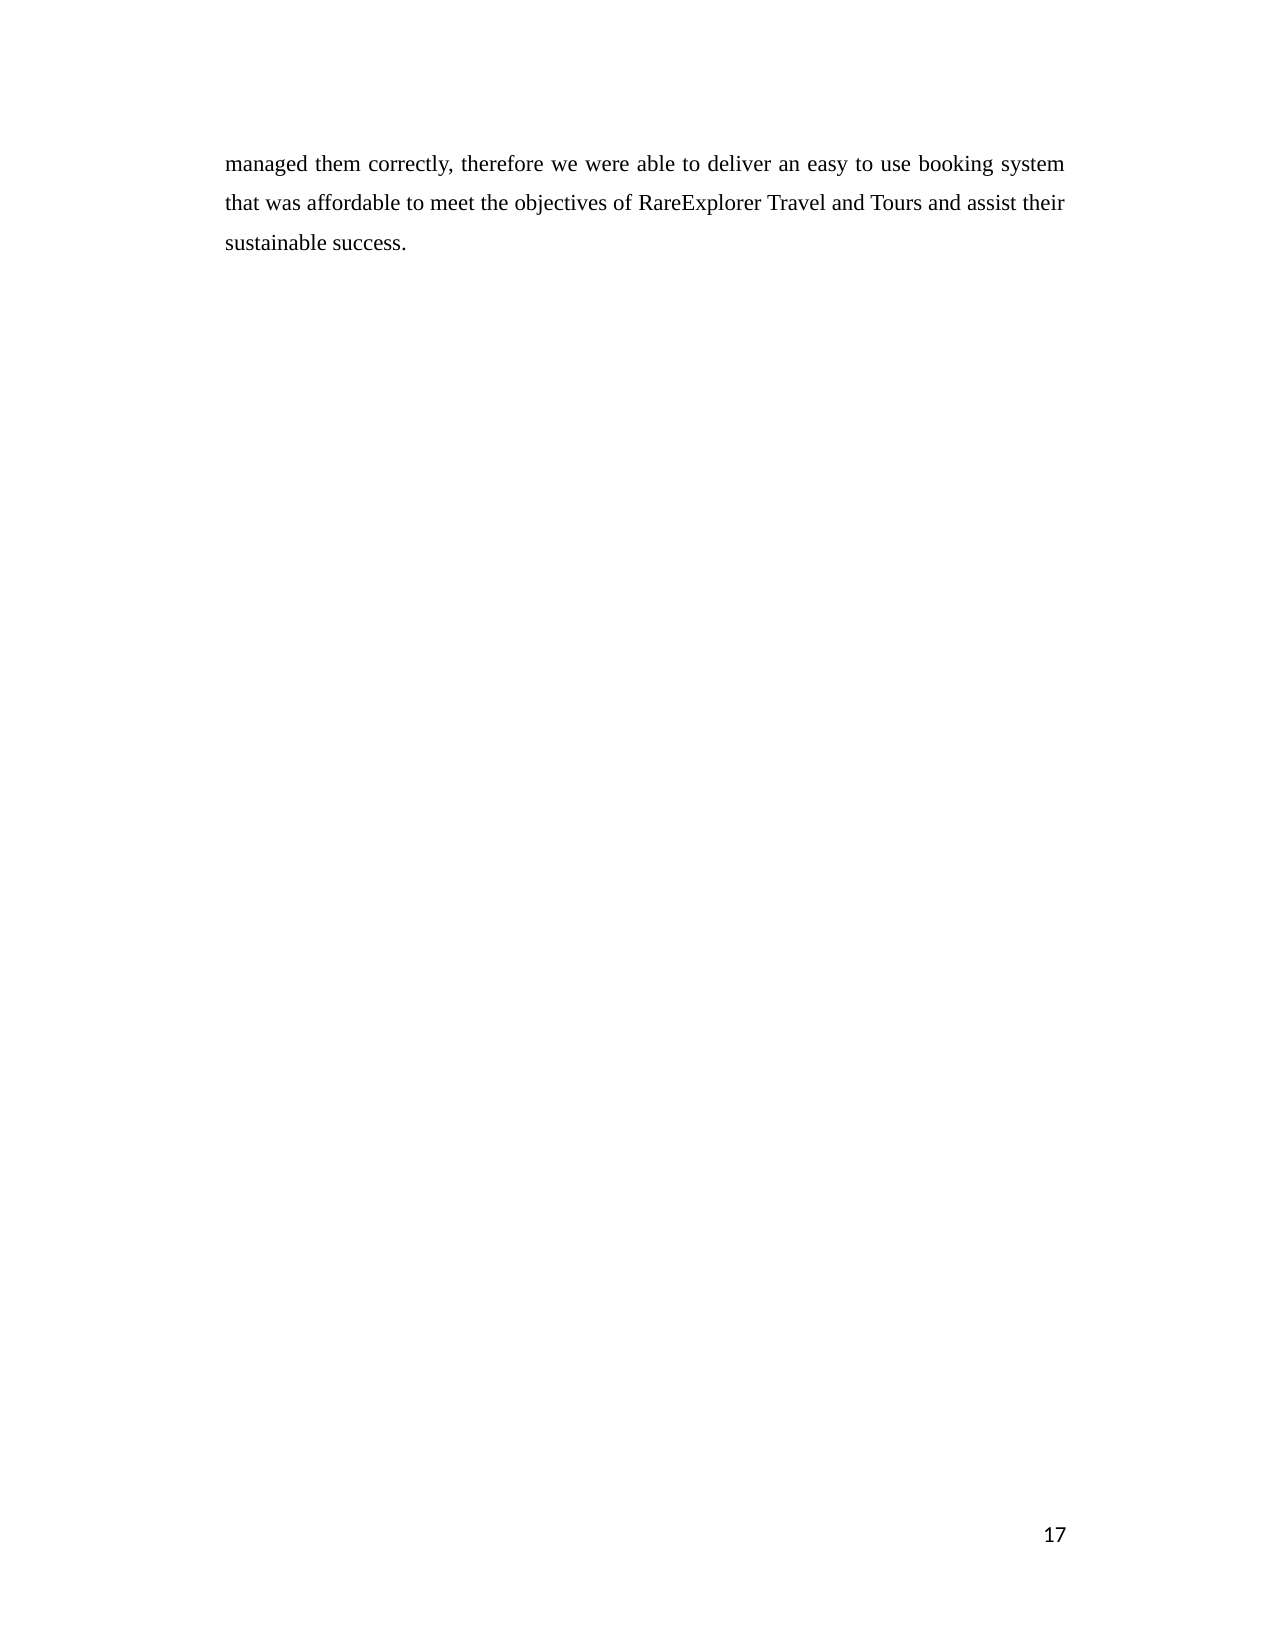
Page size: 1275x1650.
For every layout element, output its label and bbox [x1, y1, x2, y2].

text [225, 150, 1066, 255]
